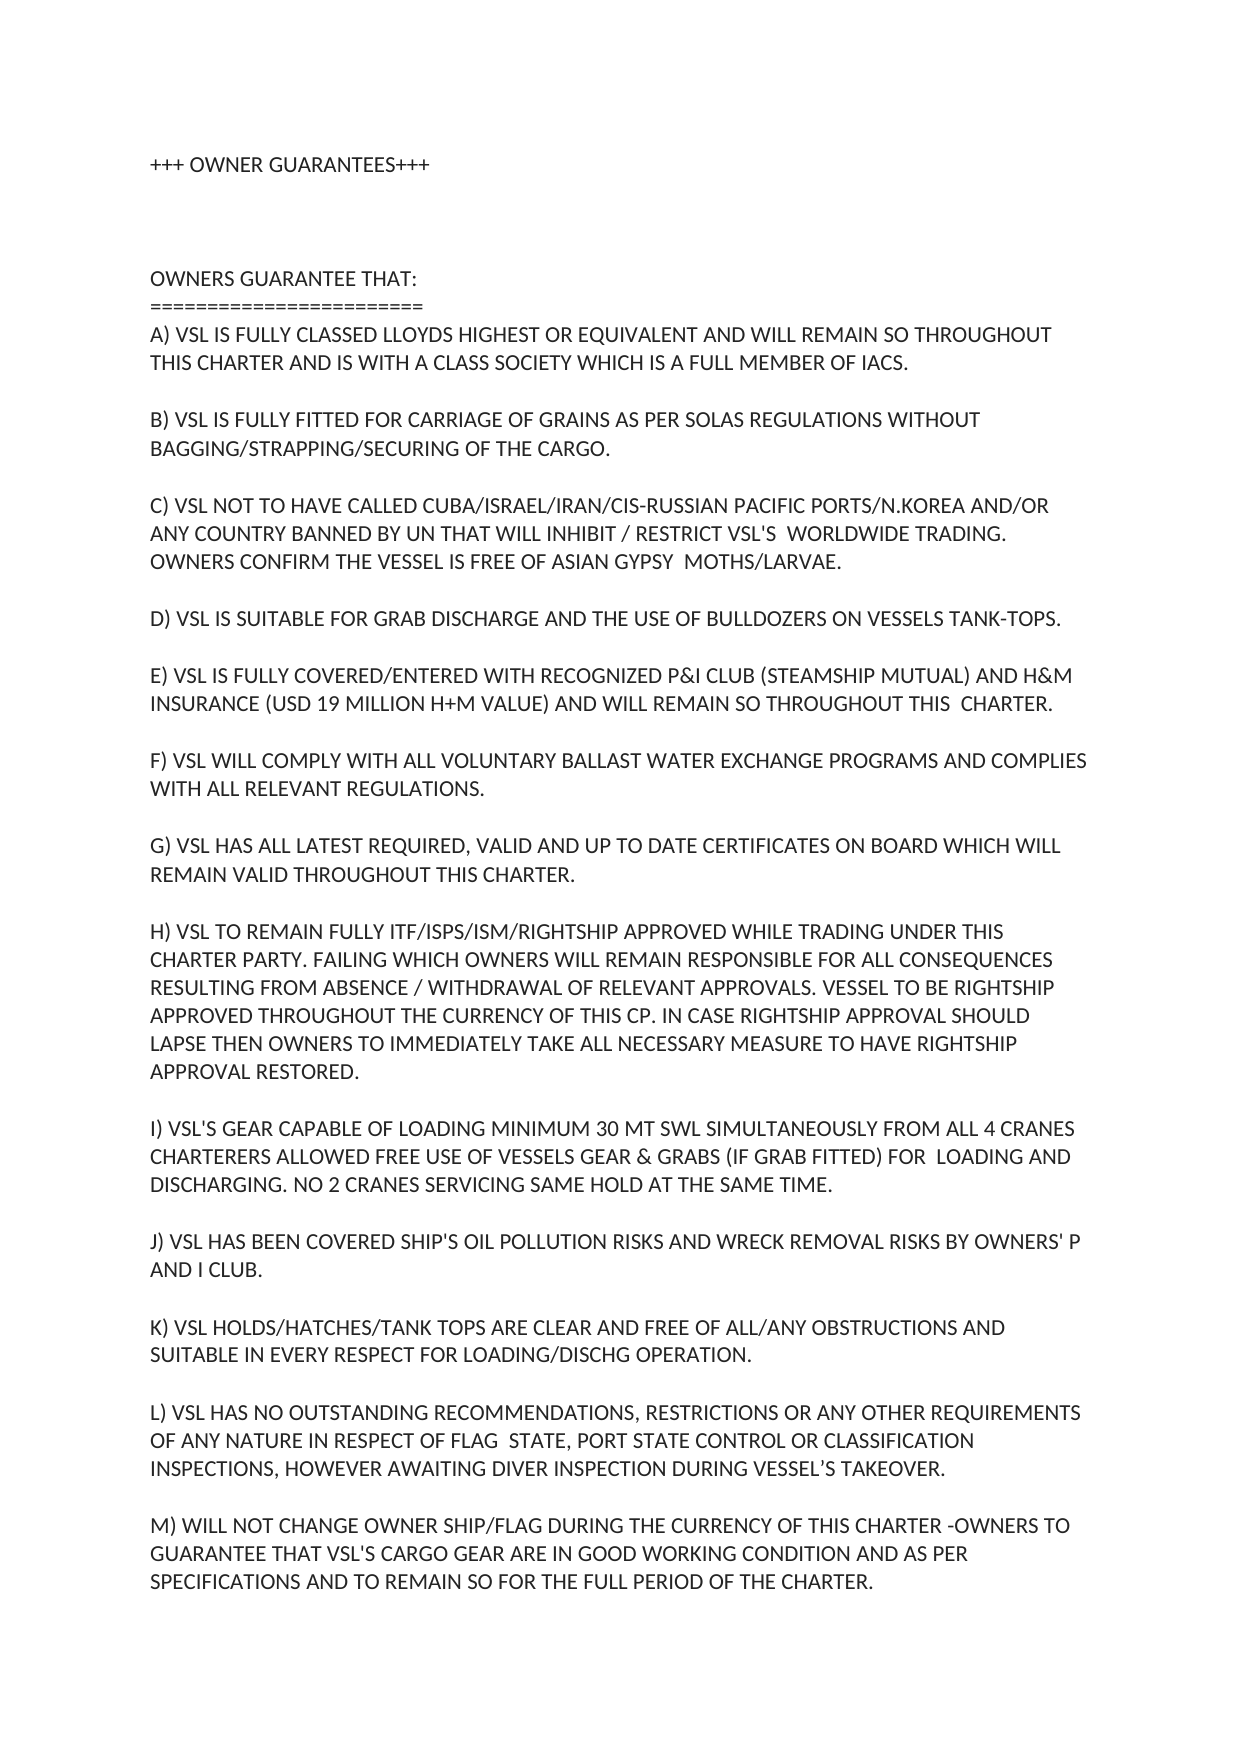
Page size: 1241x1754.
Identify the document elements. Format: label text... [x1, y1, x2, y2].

text +++ OWNER GUARANTEES+++ [150, 150, 1090, 178]
text H) VSL TO REMAIN FULLY ITF/ISPS/ISM/RIGHTSHIP APPROVED WHILE TRADING UNDER THIS CHARTER PARTY. FAILING WHICH OWNERS WILL REMAIN RESPONSIBLE FOR ALL CONSEQUENCES RESULTING FROM ABSENCE / WITHDRAWAL OF RELEVANT APPROVALS. VESSEL TO BE RIGHTSHIP APPROVED THROUGHOUT THE CURRENCY OF THIS CP. IN CASE RIGHTSHIP APPROVAL SHOULD LAPSE THEN OWNERS TO IMMEDIATELY TAKE ALL NECESSARY MEASURE TO HAVE RIGHTSHIP APPROVAL RESTORED. [150, 917, 1090, 1085]
text G) VSL HAS ALL LATEST REQUIRED, VALID AND UP TO DATE CERTIFICATES ON BOARD WHICH WILL REMAIN VALID THROUGHOUT THIS CHARTER. [150, 832, 1090, 888]
text K) VSL HOLDS/HATCHES/TANK TOPS ARE CLEAR AND FREE OF ALL/ANY OBSTRUCTIONS AND SUITABLE IN EVERY RESPECT FOR LOADING/DISCHG OPERATION. [150, 1313, 1090, 1369]
text C) VSL NOT TO HAVE CALLED CUBA/ISRAEL/IRAN/CIS-RUSSIAN PACIFIC PORTS/N.KOREA AND/OR ANY COUNTRY BANNED BY UN THAT WILL INHIBIT / RESTRICT VSL'S WORLDWIDE TRADING. OWNERS CONFIRM THE VESSEL IS FREE OF ASIAN GYPSY MOTHS/LARVAE. [150, 491, 1090, 575]
text L) VSL HAS NO OUTSTANDING RECOMMENDATIONS, RESTRICTIONS OR ANY OTHER REQUIREMENTS OF ANY NATURE IN RESPECT OF FLAG STATE, PORT STATE CONTROL OR CLASSIFICATION INSPECTIONS, HOWEVER AWAITING DIVER INSPECTION DURING VESSEL’S TAKEOVER. [150, 1398, 1090, 1482]
text ΟWNERS GUARANTEE THAT: ======================== A) VSL IS FULLY CLASSED LLOYDS HIGHEST OR EQUIVALENT AND WILL REMAIN SO THROUGHOUT THIS CHARTER AND IS WITH A CLASS SOCIETY WHICH IS A FULL MEMBER OF IACS. [150, 264, 1090, 376]
text B) VSL IS FULLY FITTED FOR CARRIAGE OF GRAINS AS PER SOLAS REGULATIONS WITHOUT BAGGING/STRAPPING/SECURING OF THE CARGO. [150, 406, 1090, 462]
text M) WILL NOT CHANGE OWNER SHIP/FLAG DURING THE CURRENCY OF THIS CHARTER -OWNERS TO GUARANTEE THAT VSL'S CARGO GEAR ARE IN GOOD WORKING CONDITION AND AS PER SPECIFICATIONS AND TO REMAIN SO FOR THE FULL PERIOD OF THE CHARTER. [150, 1511, 1090, 1595]
text E) VSL IS FULLY COVERED/ENTERED WITH RECOGNIZED P&I CLUB (STEAMSHIP MUTUAL) AND H&M INSURANCE (USD 19 MILLION H+M VALUE) AND WILL REMAIN SO THROUGHOUT THIS CHARTER. [150, 661, 1090, 717]
text D) VSL IS SUITABLE FOR GRAB DISCHARGE AND THE USE OF BULLDOZERS ON VESSELS TANK-TOPS. [150, 604, 1090, 632]
text J) VSL HAS BEEN COVERED SHIP'S OIL POLLUTION RISKS AND WRECK REMOVAL RISKS BY OWNERS' P AND I CLUB. [150, 1227, 1090, 1283]
text I) VSL'S GEAR CAPABLE OF LOADING MINIMUM 30 MT SWL SIMULTANEOUSLY FROM ALL 4 CRANES CHARTERERS ALLOWED FREE USE OF VESSELS GEAR & GRABS (IF GRAB FITTED) FOR LOADING AND DISCHARGING. NO 2 CRANES SERVICING SAME HOLD AT THE SAME TIME. [150, 1114, 1090, 1198]
text F) VSL WILL COMPLY WITH ALL VOLUNTARY BALLAST WATER EXCHANGE PROGRAMS AND COMPLIES WITH ALL RELEVANT REGULATIONS. [150, 746, 1090, 802]
